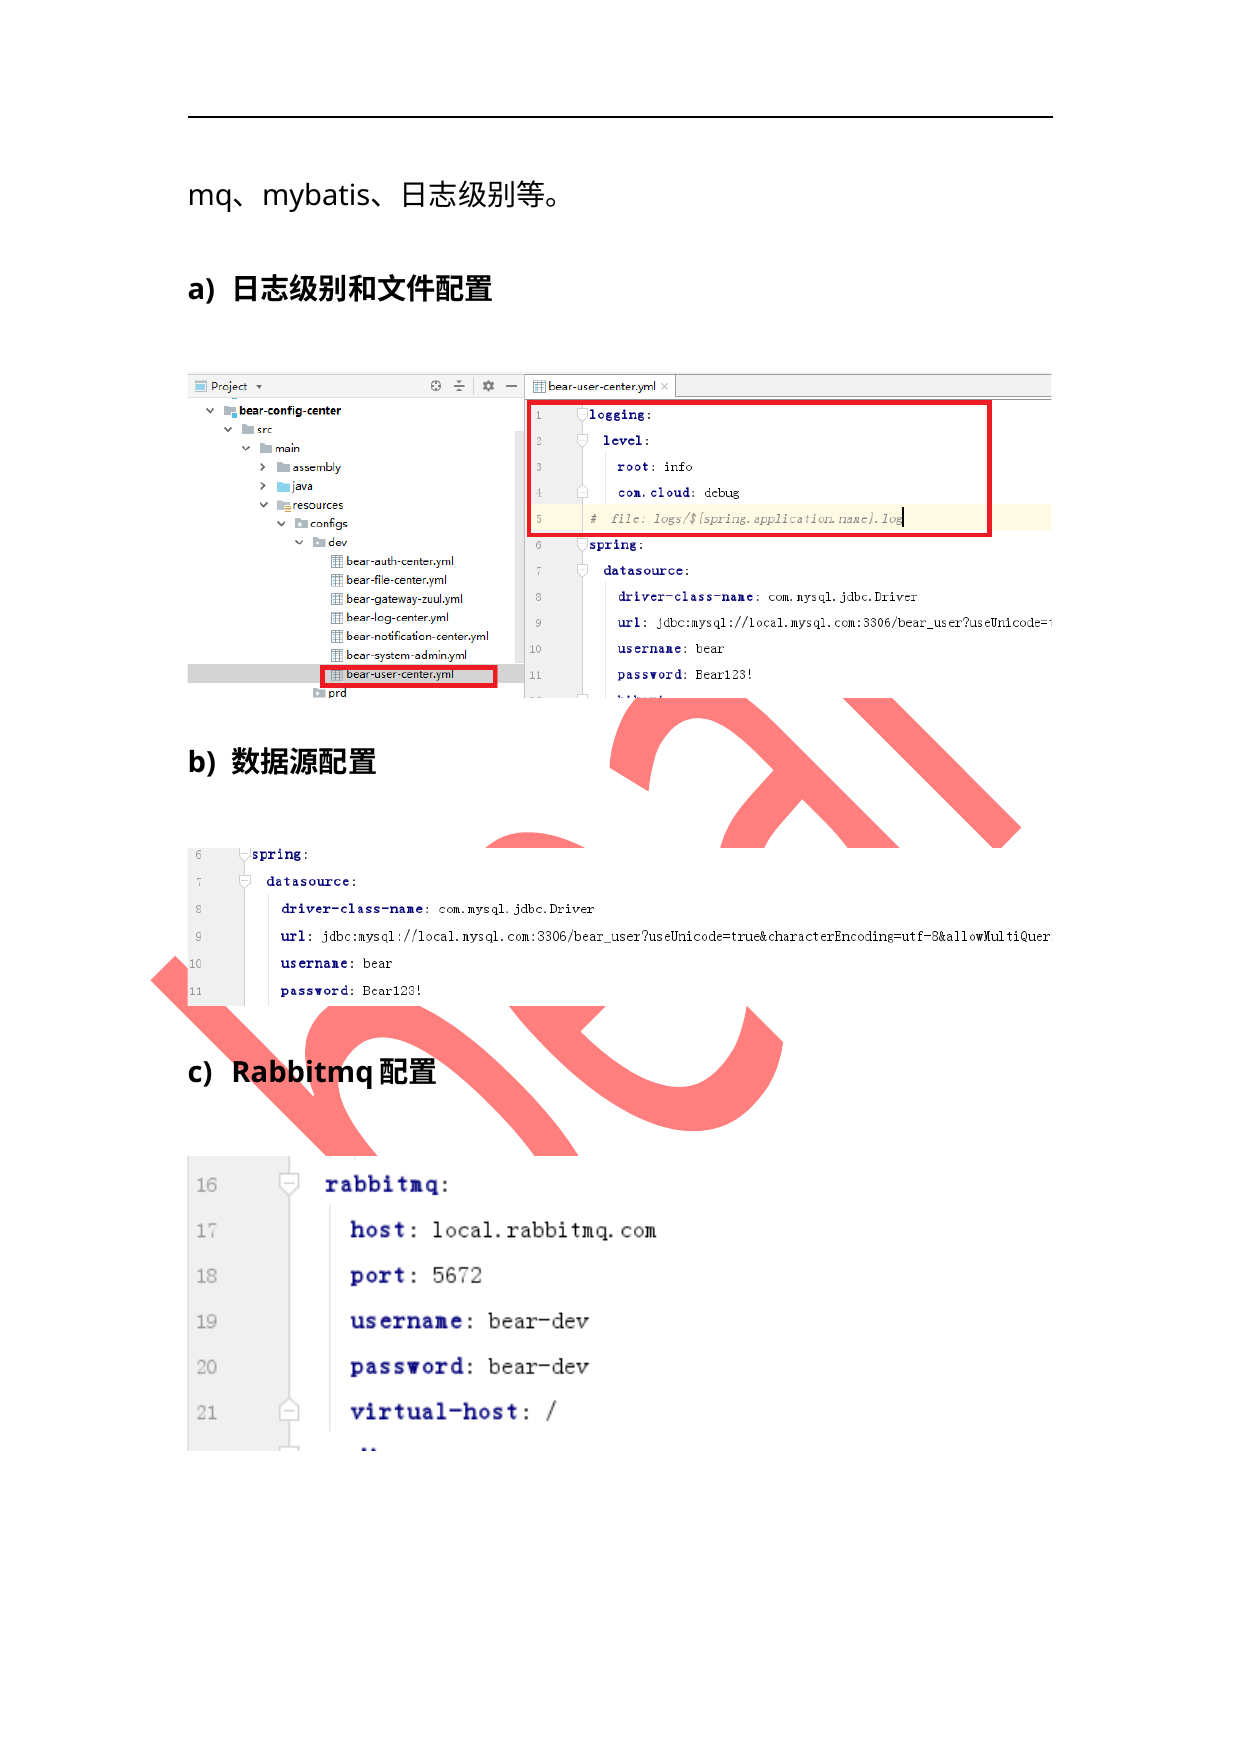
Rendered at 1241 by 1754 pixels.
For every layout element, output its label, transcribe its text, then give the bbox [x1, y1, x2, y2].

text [187, 160, 1053, 225]
picture [187, 848, 1052, 1006]
subtitle Rabbitmq配置 [187, 1037, 1053, 1102]
picture [187, 372, 1052, 698]
subtitle 日志级别和文件配置 [187, 254, 1053, 319]
subtitle 数据源配置 [187, 727, 1053, 792]
picture [187, 1156, 938, 1451]
